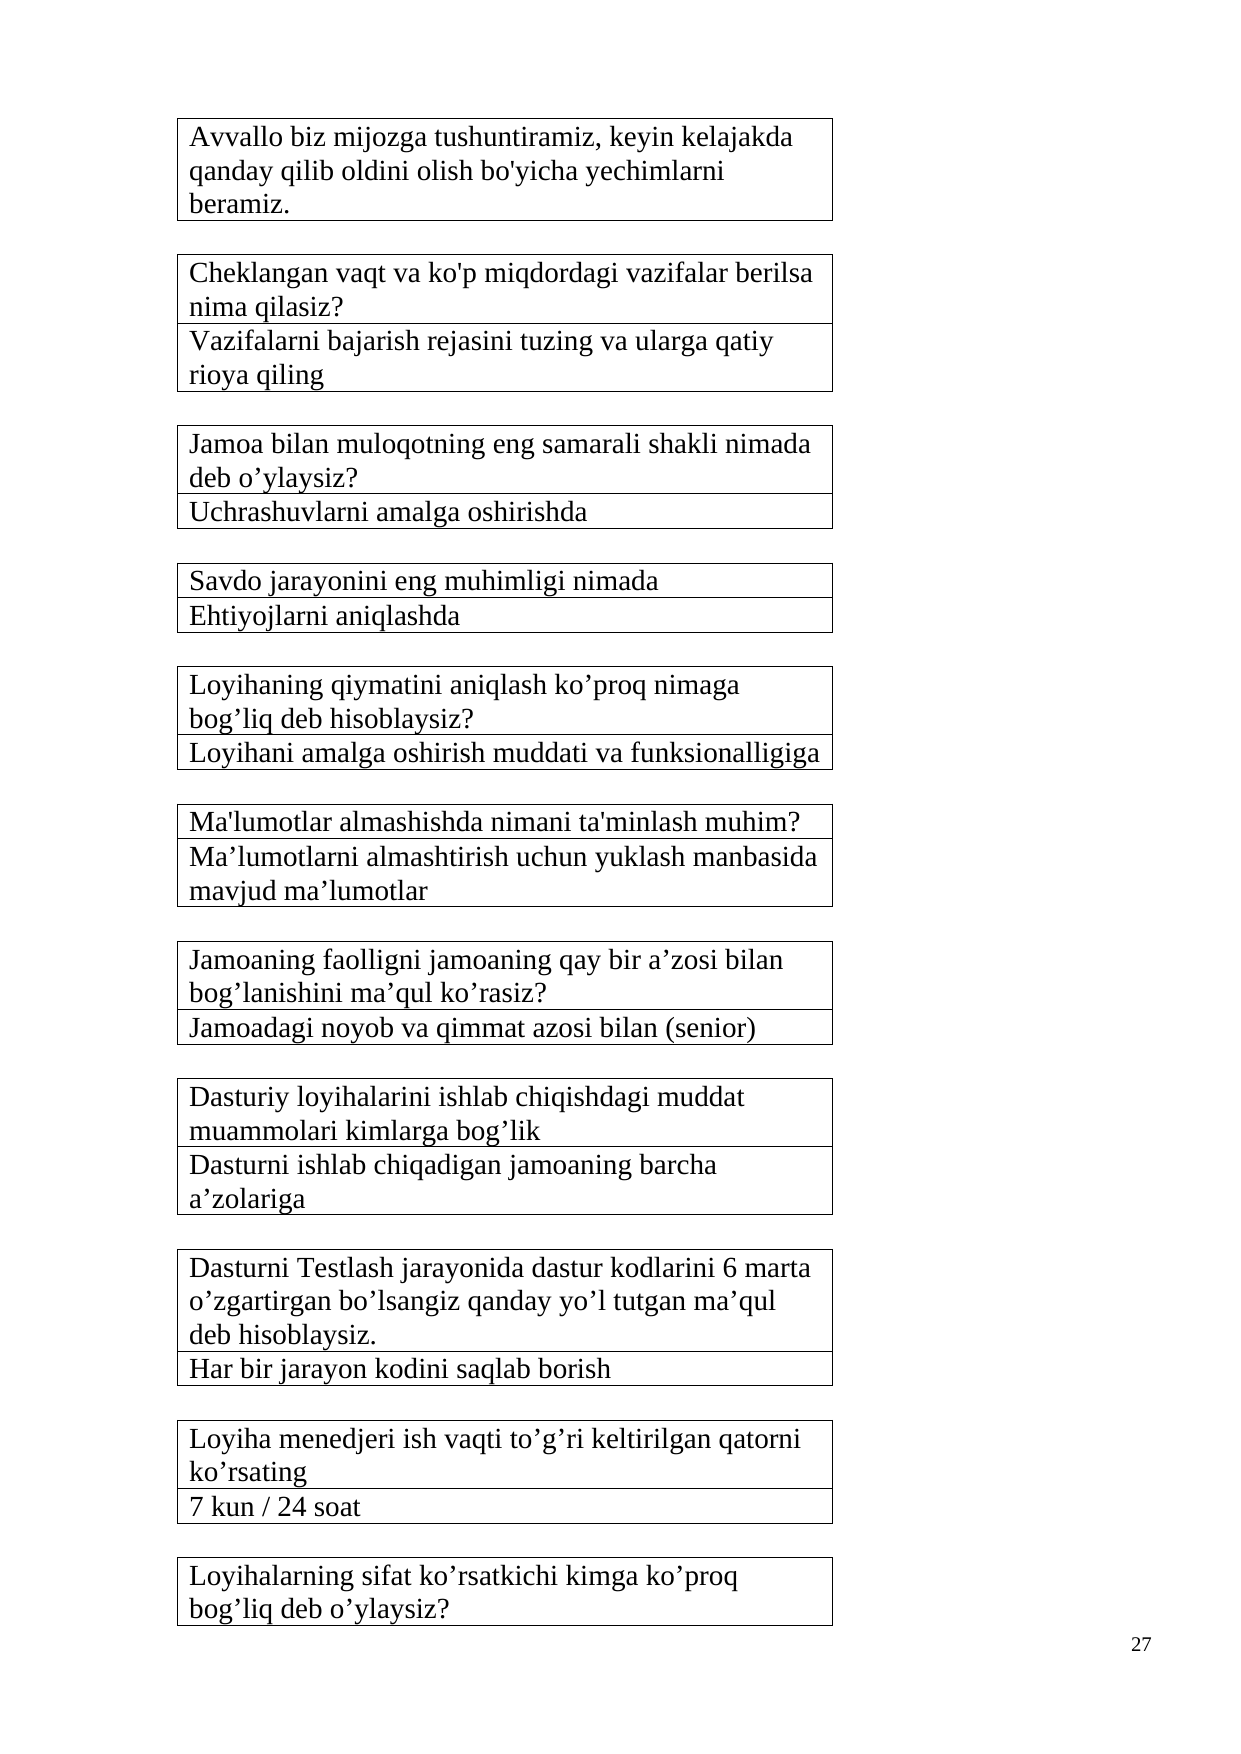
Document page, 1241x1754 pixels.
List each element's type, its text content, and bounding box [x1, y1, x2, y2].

table_header Loyihaning qiymatini aniqlash ko’proq nimaga bog’liq deb hisoblaysiz? [178, 667, 832, 734]
table_cell 7 kun / 24 soat [178, 1489, 832, 1522]
table_header Jamoa bilan muloqotning eng samarali shakli nimada deb o’ylaysiz? [178, 426, 832, 493]
table_cell Ehtiyojlarni aniqlashda [178, 598, 832, 632]
table_header Jamoaning faolligni jamoaning qay bir a’zosi bilan bog’lanishini ma’qul ko’rasiz? [178, 942, 832, 1009]
table_header Ma'lumotlar almashishda nimani ta'minlash muhim? [178, 805, 832, 838]
table_cell Dasturni ishlab chiqadigan jamoaning barcha a’zolariga [178, 1147, 832, 1214]
table_cell Uchrashuvlarni amalga oshirishda [178, 494, 832, 528]
table_cell Avvallo biz mijozga tushuntiramiz, keyin kelajakda qanday qilib oldini olish bo'yicha yechimlarni beramiz. [178, 119, 832, 220]
table_header Dasturiy loyihalarini ishlab chiqishdagi muddat muammolari kimlarga bog’lik [178, 1079, 832, 1146]
table_header Loyiha menedjeri ish vaqti to’g’ri keltirilgan qatorni ko’rsating [178, 1421, 832, 1488]
table_header Dasturni Testlash jarayonida dastur kodlarini 6 marta o’zgartirgan bo’lsangiz qanday yo’l tutgan ma’qul deb hisoblaysiz. [178, 1250, 832, 1351]
table_header Cheklangan vaqt va ko'p miqdordagi vazifalar berilsa nima qilasiz? [178, 255, 832, 322]
table_cell Vazifalarni bajarish rejasini tuzing va ularga qatiy rioya qiling [178, 324, 832, 391]
table_header Savdo jarayonini eng muhimligi nimada [178, 564, 832, 597]
table_header Loyihalarning sifat ko’rsatkichi kimga ko’proq bog’liq deb o’ylaysiz? [178, 1558, 832, 1625]
table_cell Jamoadagi noyob va qimmat azosi bilan (senior) [178, 1010, 832, 1043]
table_cell Ma’lumotlarni almashtirish uchun yuklash manbasida mavjud ma’lumotlar [178, 839, 832, 906]
table_cell Loyihani amalga oshirish muddati va funksionalligiga [178, 735, 832, 769]
table_cell Har bir jarayon kodini saqlab borish [178, 1352, 832, 1385]
